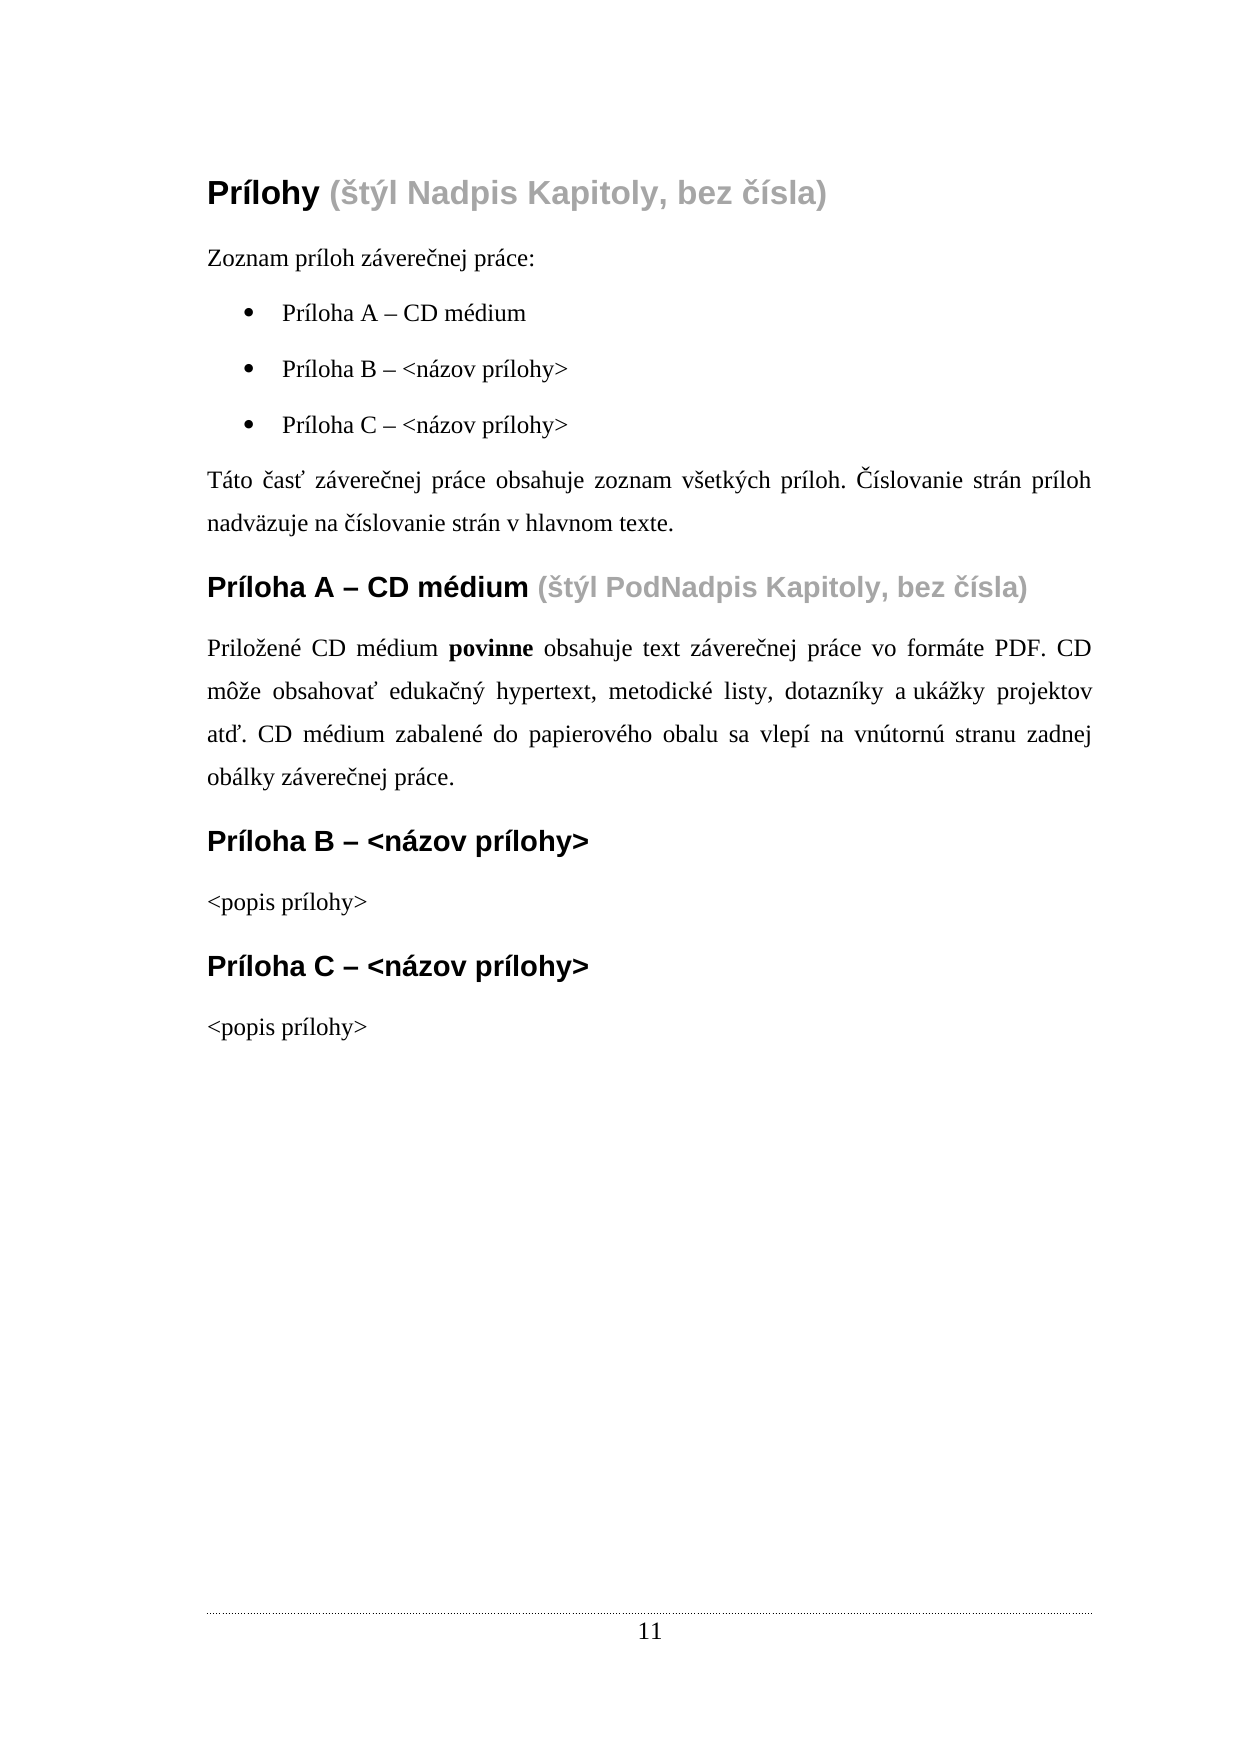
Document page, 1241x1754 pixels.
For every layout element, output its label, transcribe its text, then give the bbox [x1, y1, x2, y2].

list Príloha C – <názov prílohy> [244, 410, 1092, 438]
text Zoznam príloh záverečnej práce: [207, 243, 1092, 272]
list Príloha B – <názov prílohy> [244, 354, 1092, 383]
text <popis prílohy> [207, 1012, 1092, 1041]
list Príloha A – CD médium [244, 298, 1092, 327]
text <popis prílohy> [207, 887, 1092, 916]
text Priložené CD médium povinne obsahuje text záverečnej práce vo formáte PDF. CD môže obsahovať edukačný hypertext, metodické listy, dotazníky a ukážky projektov atď. CD médium zabalené do papierového obalu sa vlepí na vnútornú stranu zadnej obálky záverečnej práce. [207, 633, 1092, 791]
list Príloha B – <názov prílohy> [207, 824, 1092, 858]
list Prílohy (štýl Nadpis Kapitoly, bez čísla) [207, 173, 1092, 211]
text Táto časť záverečnej práce obsahuje zoznam všetkých príloh. Číslovanie strán príloh nadväzuje na číslovanie strán v hlavnom texte. [207, 465, 1092, 537]
list Príloha A – CD médium (štýl PodNadpis Kapitoly, bez čísla) [207, 570, 1092, 604]
list Príloha C – <názov prílohy> [207, 949, 1092, 983]
